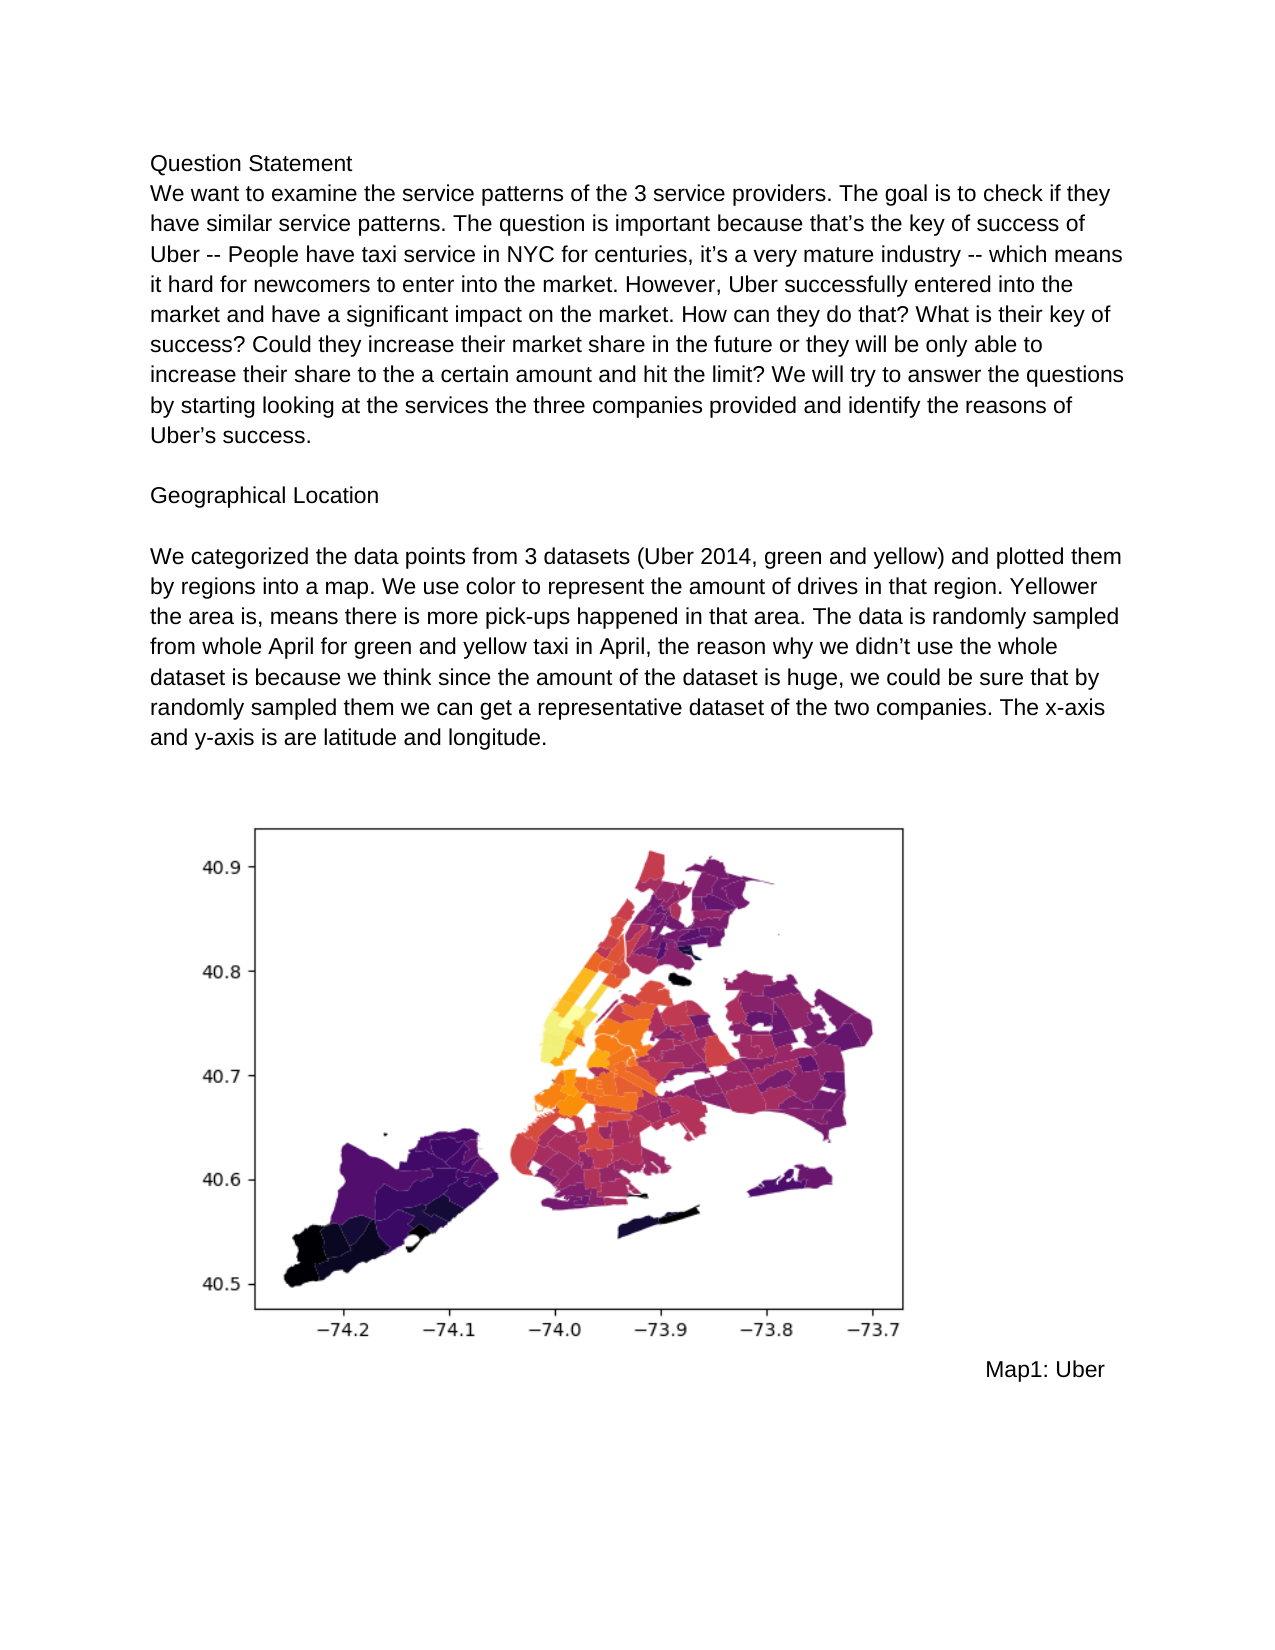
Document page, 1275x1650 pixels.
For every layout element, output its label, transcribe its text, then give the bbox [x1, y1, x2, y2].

picture [150, 754, 986, 1378]
text We categorized the data points from 3 datasets (Uber 2014, green and yellow) and plotted them by regions into a map. We use color to represent the amount of drives in that region. Yellower the area is, means there is more pick-ups happened in that area. The data is randomly sampled from whole April for green and yellow taxi in April, the reason why we didn’t use the whole dataset is because we think since the amount of the dataset is huge, we could be sure that by randomly sampled them we can get a representative dataset of the two companies. The x-axis and y-axis is are latitude and longitude. [150, 543, 1125, 750]
text Geographical Location [150, 482, 1125, 509]
text Question Statement [150, 150, 1125, 176]
text We want to examine the service patterns of the 3 service providers. The goal is to check if they have similar service patterns. The question is important because that’s the key of success of Uber -- People have taxi service in NYC for centuries, it’s a very mature industry -- which means it hard for newcomers to enter into the market. However, Uber successfully entered into the market and have a significant impact on the market. How can they do that? What is their key of success? Could they increase their market share in the future or they will be only able to increase their share to the a certain amount and hit the limit? We will try to answer the questions by starting looking at the services the three companies provided and identify the reasons of Uber’s success. [150, 180, 1125, 448]
